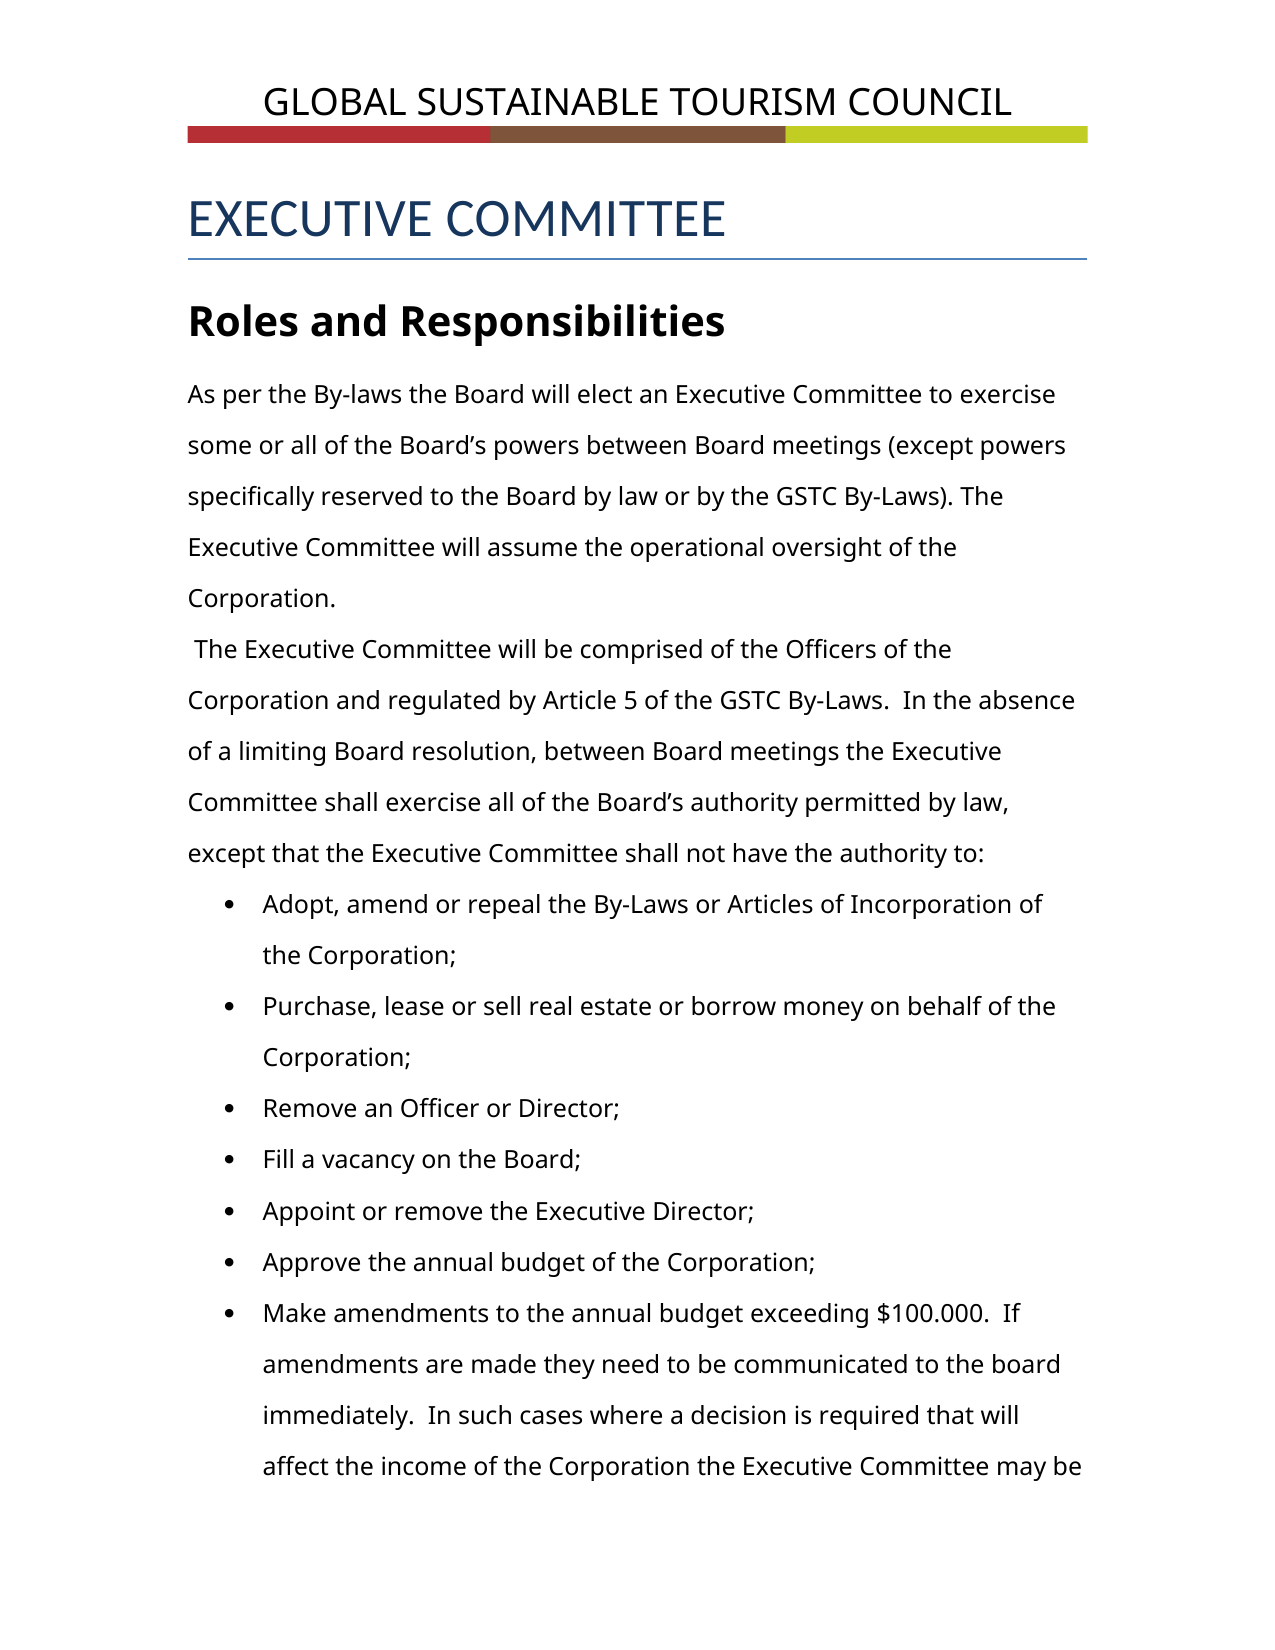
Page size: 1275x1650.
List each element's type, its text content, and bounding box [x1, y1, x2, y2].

list Remove an Officer or Director; [225, 1091, 1087, 1125]
text The Executive Committee will be comprised of the Officers of the Corporation and regulated by Article 5 of the GSTC By-Laws. In the absence of a limiting Board resolution, between Board meetings the Executive Committee shall exercise all of the Board’s authority permitted by law, except that the Executive Committee shall not have the authority to: [187, 632, 1087, 870]
list Purchase, lease or sell real estate or borrow money on behalf of the Corporation; [225, 989, 1087, 1074]
title EXECUTIVE COMMITTEE [187, 183, 1087, 260]
list Adopt, amend or repeal the By-Laws or Articles of Incorporation of the Corporation; [225, 887, 1087, 972]
text Roles and Responsibilities [187, 291, 1087, 348]
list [225, 1295, 1087, 1482]
list Fill a vacancy on the Board; [225, 1142, 1087, 1176]
list Appoint or remove the Executive Director; [225, 1193, 1087, 1227]
list Approve the annual budget of the Corporation; [225, 1244, 1087, 1278]
text As per the By-laws the Board will elect an Executive Committee to exercise some or all of the Board’s powers between Board meetings (except powers specifically reserved to the Board by law or by the GSTC By-Laws). The Executive Committee will assume the operational oversight of the Corporation. [187, 376, 1087, 615]
